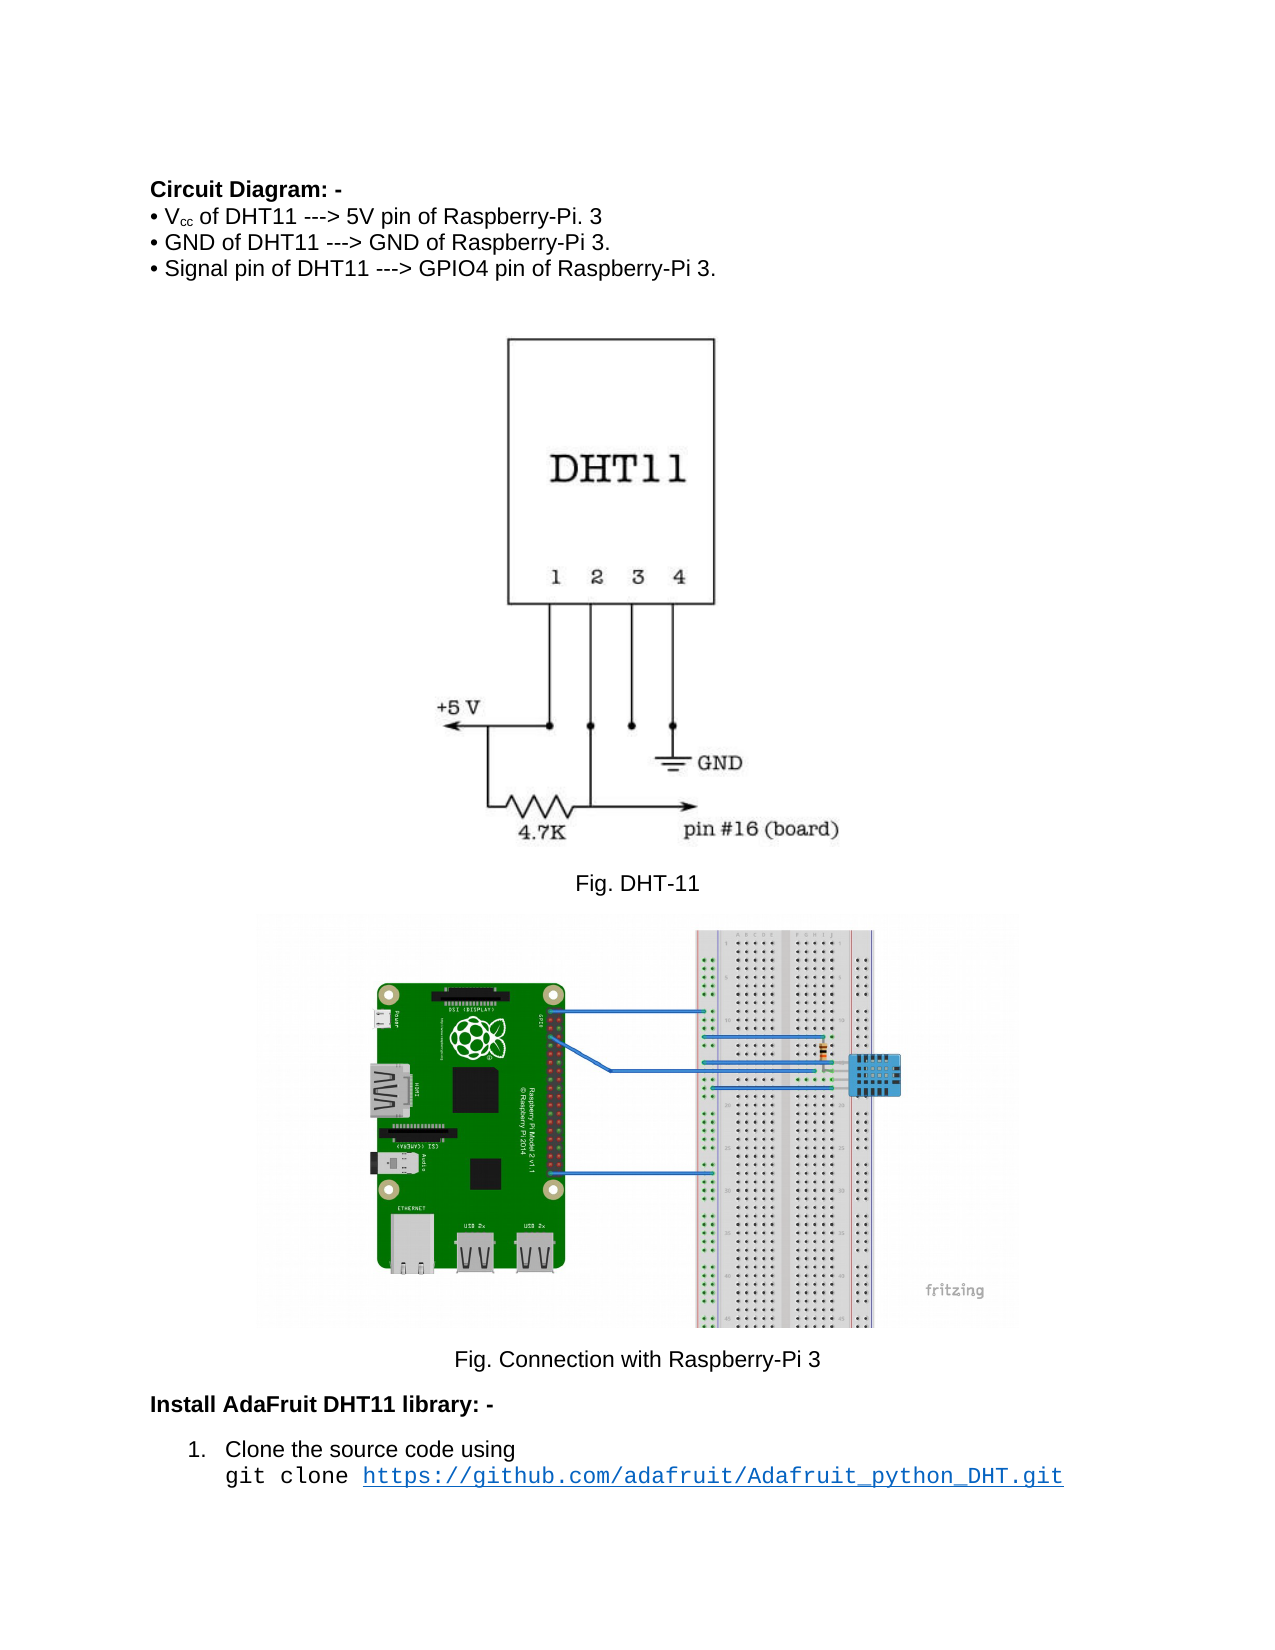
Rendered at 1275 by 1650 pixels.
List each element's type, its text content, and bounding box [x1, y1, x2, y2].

list git clone https://github.com/adafruit/Adafruit_python_DHT.git [225, 1464, 1125, 1491]
text • GND of DHT11 ---> GND of Raspberry-Pi 3. [150, 229, 1125, 255]
text Circuit Diagram: - [150, 176, 1125, 203]
text • Signal pin of DHT11 ---> GPIO4 pin of Raspberry-Pi 3. [150, 255, 1125, 282]
text Fig. DHT-11 [150, 869, 1125, 896]
text • Vcc of DHT11 ---> 5V pin of Raspberry-Pi. 3 [150, 203, 1125, 229]
text Fig. Connection with Raspberry-Pi 3 [150, 1346, 1125, 1372]
text Install AdaFruit DHT11 library: - [150, 1391, 1125, 1417]
list Clone the source code using [187, 1436, 1125, 1462]
